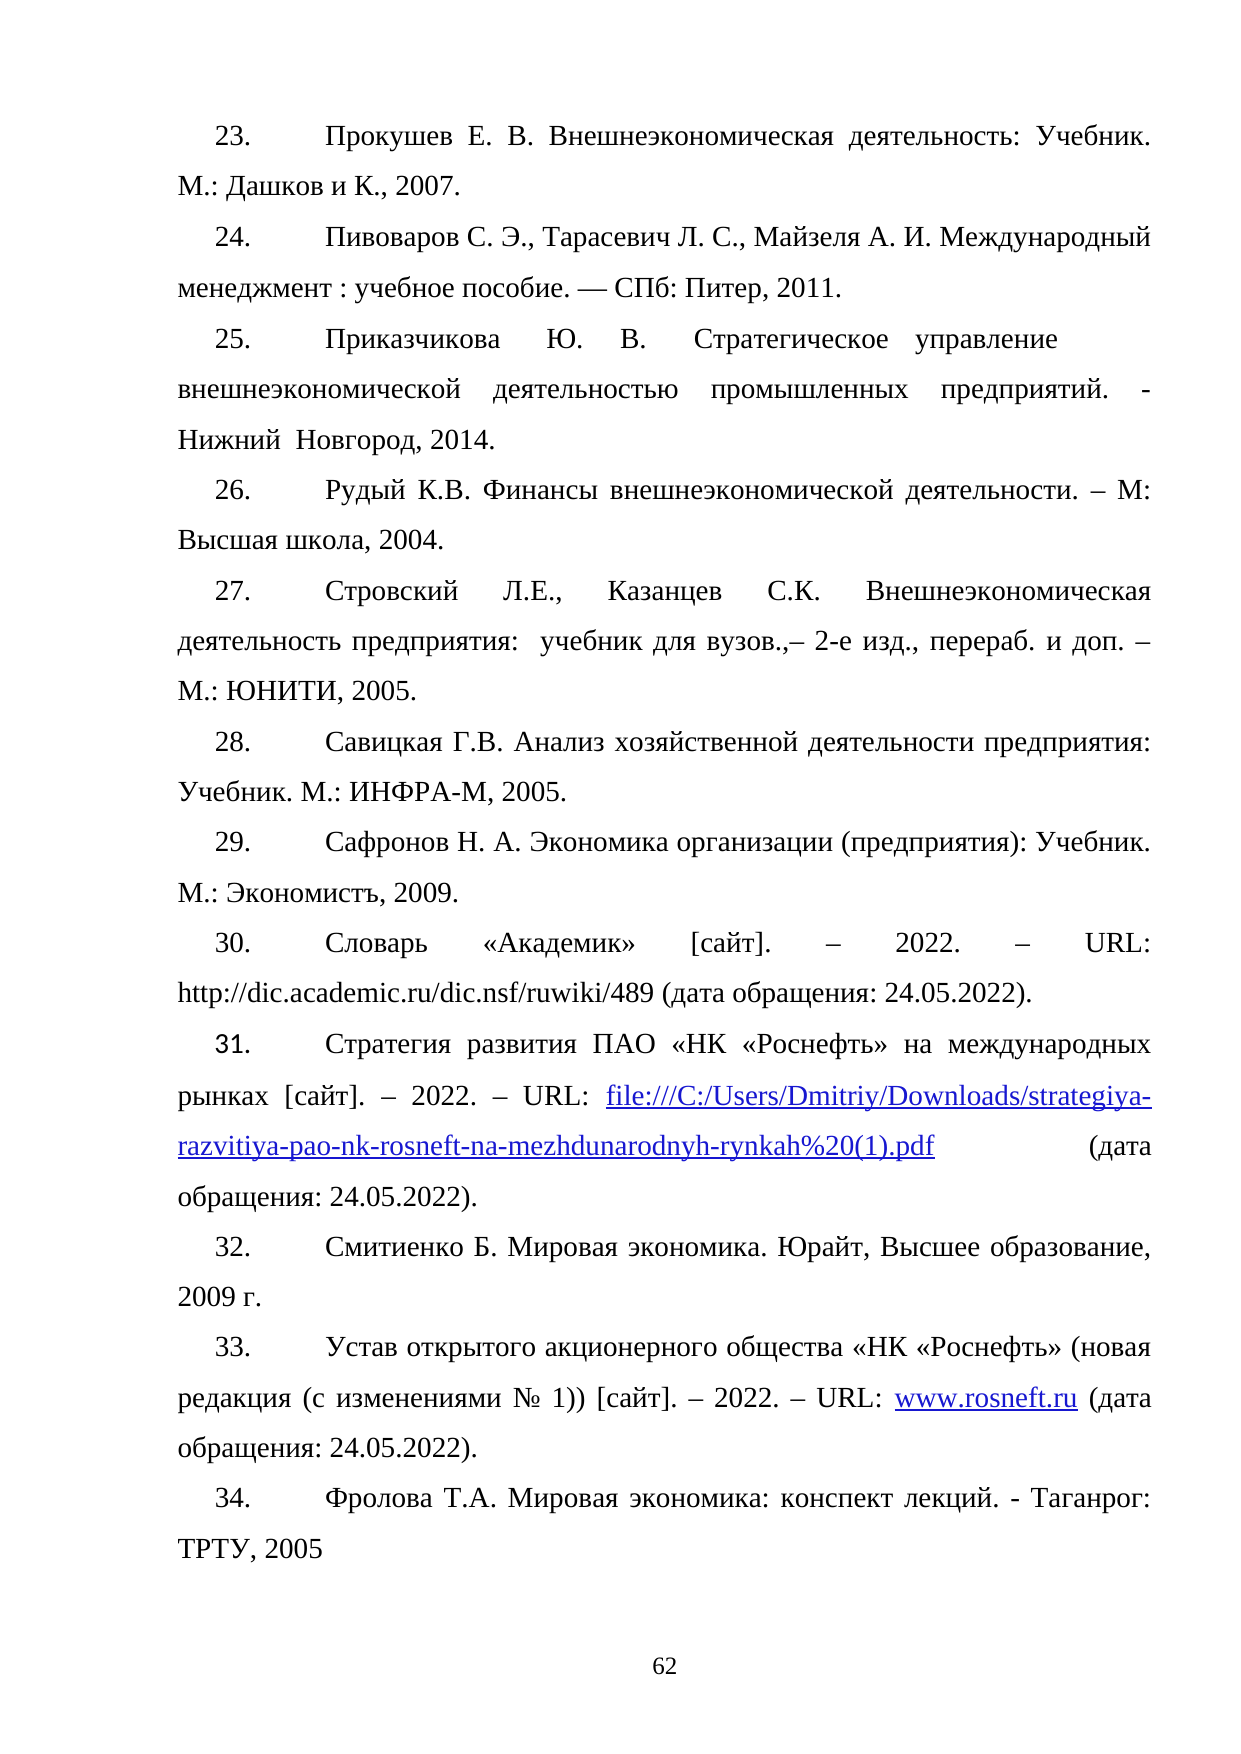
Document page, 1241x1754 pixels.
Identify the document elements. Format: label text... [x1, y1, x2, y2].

list Стратегия развития ПАО «НК «Роснефть» на международных рынках [сайт]. – 2022. – URL: file:///C:/Users/Dmitriy/Downloads/strategiya-razvitiya-pao-nk-rosneft-na-mezhdunarodnyh-rynkah%20(1).pdf (дата обращения: 24.05.2022). [177, 1026, 1152, 1212]
list Смитиенко Б. Мировая экономика. Юрайт, Высшее образование, 2009 г. [177, 1229, 1152, 1313]
list Савицкая Г.В. Анализ хозяйственной деятельности предприятия: Учебник. М.: ИНФРА-М, 2005. [177, 724, 1152, 808]
list Словарь «Академик» [сайт]. – 2022. – URL: http://dic.academic.ru/dic.nsf/ruwiki/489 (дата обращения: 24.05.2022). [177, 925, 1152, 1009]
list Пивоваров С. Э., Тарасевич Л. С., Майзеля А. И. Международный менеджмент : учебное пособие. — СПб: Питер, 2011. [177, 219, 1152, 303]
list Сафронов Н. А. Экономика организации (предприятия): Учебник. М.: Экономистъ, 2009. [177, 824, 1152, 908]
list Приказчикова Ю. В. Стратегическое управление внешнеэкономической деятельностью промышленных предприятий. - Нижний Новгород, 2014. [177, 321, 1152, 455]
list Фролова Т.А. Мировая экономика: конспект лекций. - Таганрог: ТРТУ, 2005 [177, 1481, 1152, 1564]
list Рудый К.В. Финансы внешнеэкономической деятельности. – М: Высшая школа, 2004. [177, 472, 1152, 556]
list Стровский Л.Е., Казанцев С.К. Внешнеэкономическая деятельность предприятия: учебник для вузов.,– 2-е изд., перераб. и доп. – М.: ЮНИТИ, 2005. [177, 573, 1152, 707]
list Устав открытого акционерного общества «НК «Роснефть» (новая редакция (с изменениями № 1)) [сайт]. – 2022. – URL: www.rosneft.ru (дата обращения: 24.05.2022). [177, 1329, 1152, 1464]
list Прокушев Е. В. Внешнеэкономическая деятельность: Учебник. М.: Дашков и К., 2007. [177, 118, 1152, 202]
